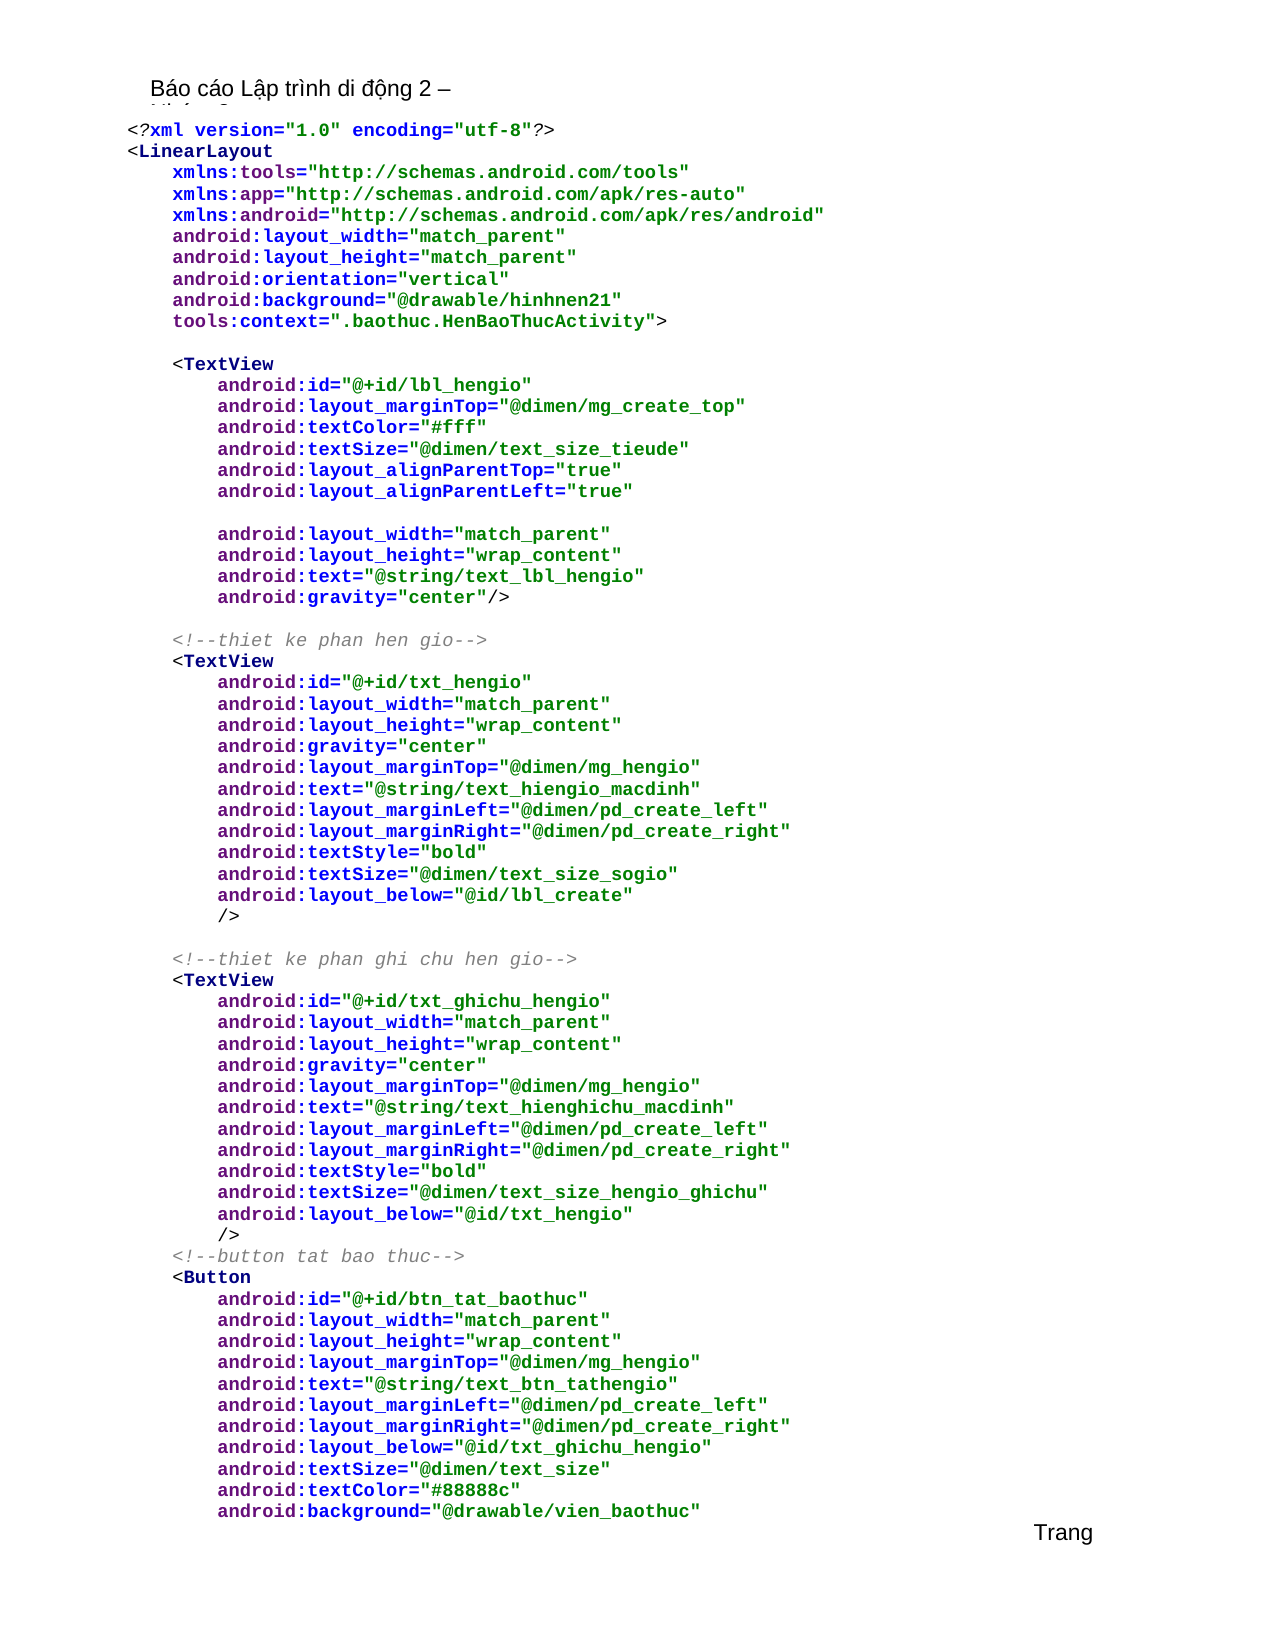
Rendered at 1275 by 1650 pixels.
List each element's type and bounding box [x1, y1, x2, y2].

text [127, 121, 1187, 1523]
